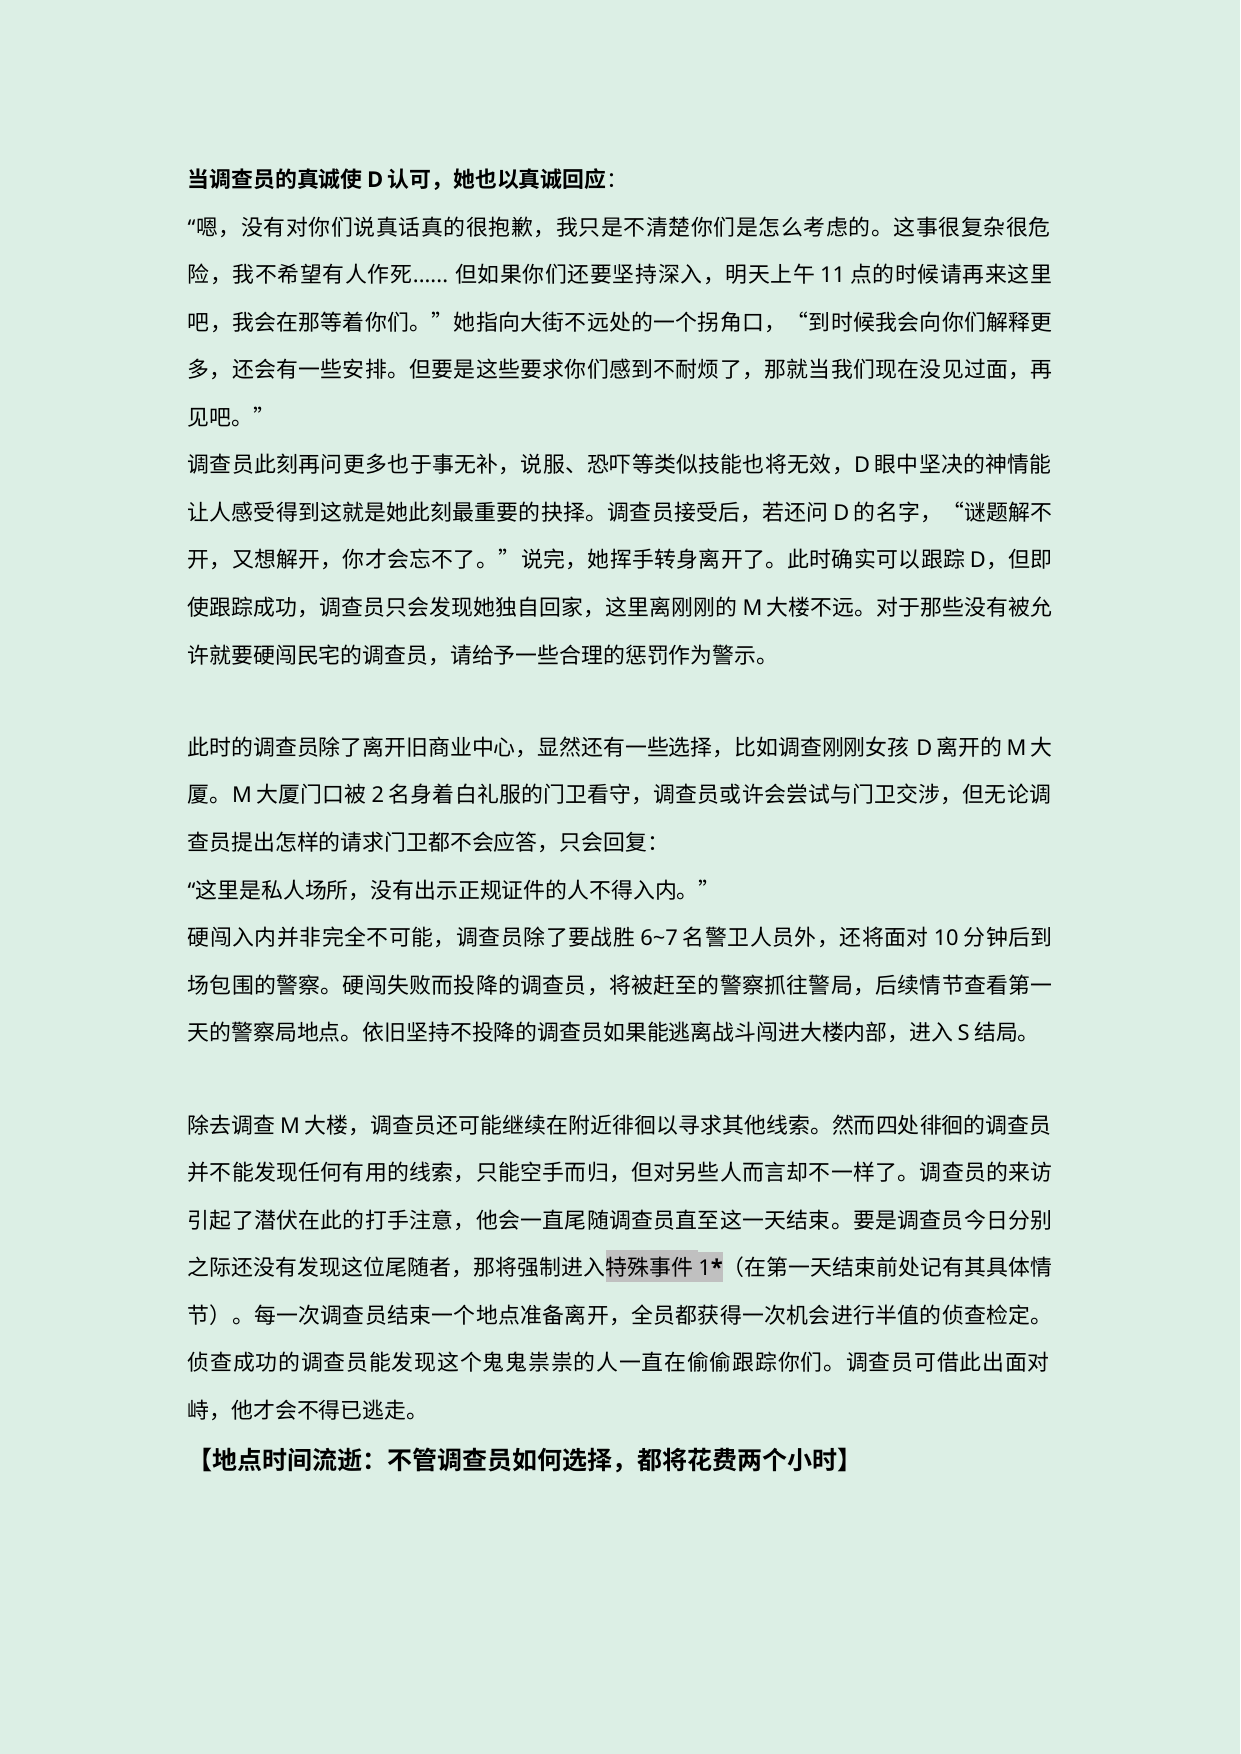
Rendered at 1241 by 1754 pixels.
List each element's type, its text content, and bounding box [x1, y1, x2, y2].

text 硬闯入内并非完全不可能，调查员除了要战胜6~7名警卫人员外，还将面对10分钟后到场包围的警察。硬闯失败而投降的调查员，将被赶至的警察抓往警局，后续情节查看第一天的警察局地点。依旧坚持不投降的调查员如果能逃离战斗闯进大楼内部，进入S结局。 [187, 920, 1053, 1047]
text 【地点时间流逝：不管调查员如何选择，都将花费两个小时】 [187, 1440, 1053, 1477]
text 此时的调查员除了离开旧商业中心，显然还有一些选择，比如调查刚刚女孩D离开的M大厦。M大厦门口被2名身着白礼服的门卫看守，调查员或许会尝试与门卫交涉，但无论调查员提出怎样的请求门卫都不会应答，只会回复： [187, 730, 1053, 857]
text “这里是私人场所，没有出示正规证件的人不得入内。” [187, 873, 1053, 904]
text “嗯，没有对你们说真话真的很抱歉，我只是不清楚你们是怎么考虑的。这事很复杂很危险，我不希望有人作死...... 但如果你们还要坚持深入，明天上午11点的时候请再来这里吧，我会在那等着你们。”她指向大街不远处的一个拐角口，“到时候我会向你们解释更多，还会有一些安排。但要是这些要求你们感到不耐烦了，那就当我们现在没见过面，再见吧。” [187, 209, 1053, 431]
text 除去调查M大楼，调查员还可能继续在附近徘徊以寻求其他线索。然而四处徘徊的调查员并不能发现任何有用的线索，只能空手而归，但对另些人而言却不一样了。调查员的来访引起了潜伏在此的打手注意，他会一直尾随调查员直至这一天结束。要是调查员今日分别之际还没有发现这位尾随者，那将强制进入特殊事件1*（在第一天结束前处记有其具体情节）。每一次调查员结束一个地点准备离开，全员都获得一次机会进行半值的侦查检定。侦查成功的调查员能发现这个鬼鬼祟祟的人一直在偷偷跟踪你们。调查员可借此出面对峙，他才会不得已逃走。 [187, 1108, 1053, 1424]
text 调查员此刻再问更多也于事无补，说服、恐吓等类似技能也将无效，D眼中坚决的神情能让人感受得到这就是她此刻最重要的抉择。调查员接受后，若还问D的名字，“谜题解不开，又想解开，你才会忘不了。”说完，她挥手转身离开了。此时确实可以跟踪D，但即使跟踪成功，调查员只会发现她独自回家，这里离刚刚的M大楼不远。对于那些没有被允许就要硬闯民宅的调查员，请给予一些合理的惩罚作为警示。 [187, 447, 1053, 669]
text 当调查员的真诚使D认可，她也以真诚回应： [187, 162, 1053, 194]
